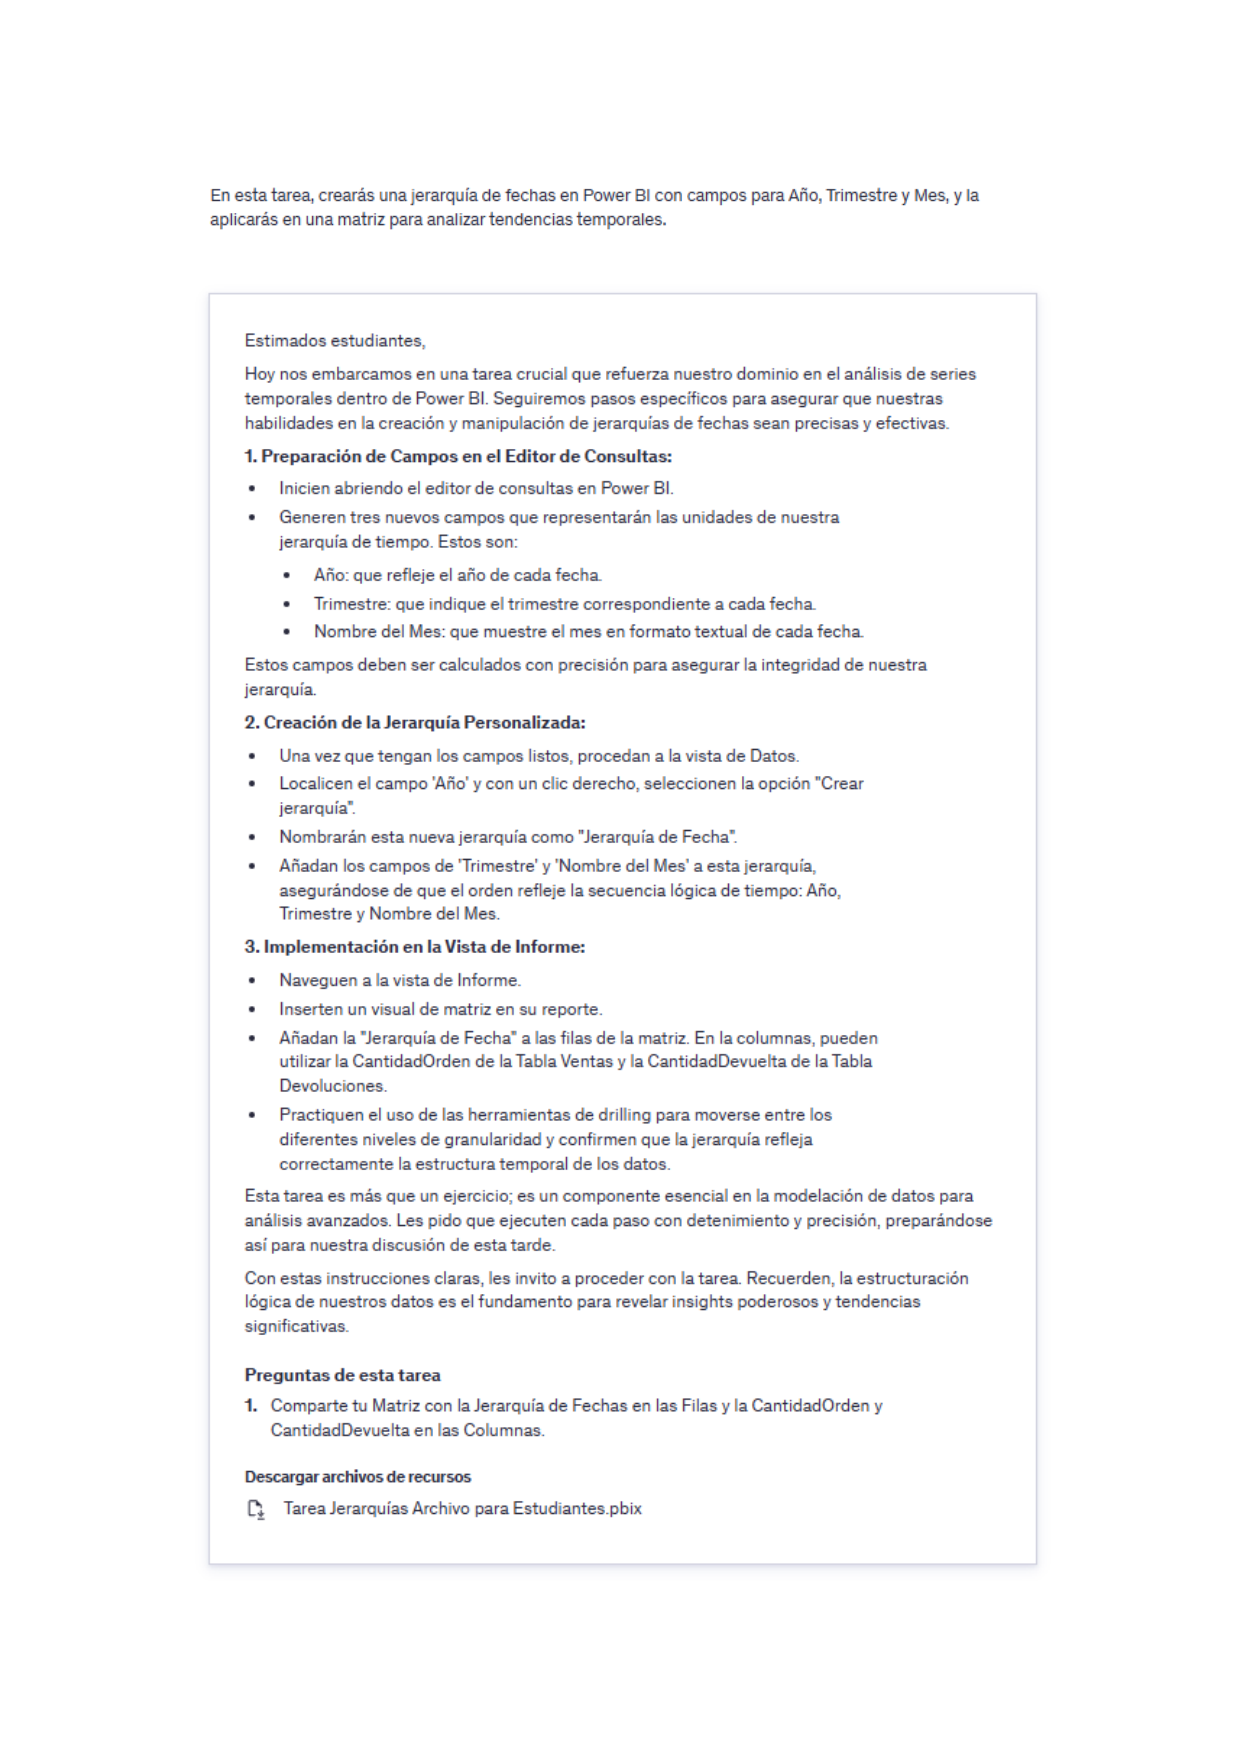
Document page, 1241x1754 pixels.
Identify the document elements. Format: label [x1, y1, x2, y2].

picture [187, 150, 1052, 1581]
